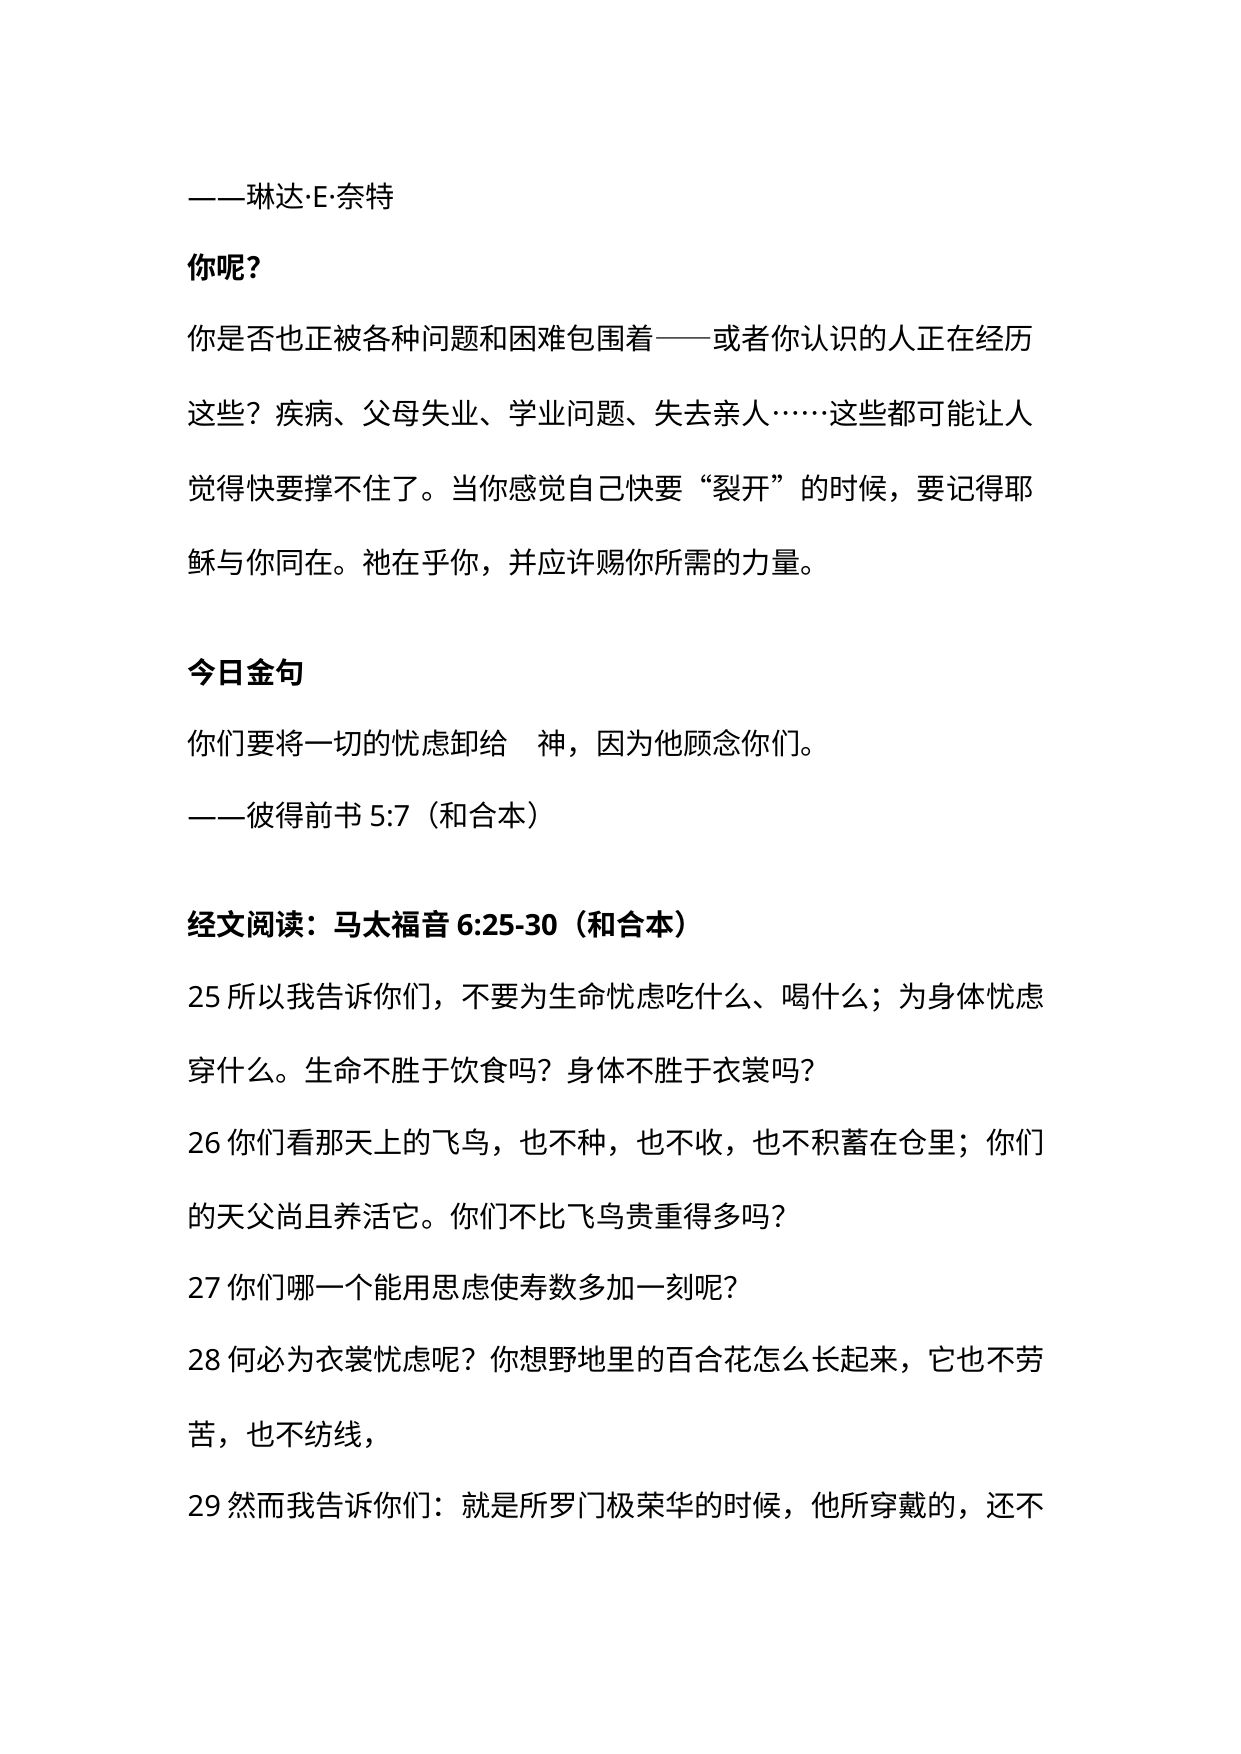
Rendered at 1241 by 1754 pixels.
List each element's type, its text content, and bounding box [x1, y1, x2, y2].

text 25 所以我告诉你们，不要为生命忧虑吃什么、喝什么；为身体忧虑穿什么。生命不胜于饮食吗？身体不胜于衣裳吗？ [187, 962, 1053, 1102]
text 今日金句 [187, 638, 1053, 703]
text 29 然而我告诉你们：就是所罗门极荣华的时候，他所穿戴的，还不如这花一朵呢！ [187, 1471, 1053, 1536]
text 经文阅读：马太福音 6:25-30（和合本） [187, 891, 1053, 956]
text ——彼得前书 5:7（和合本） [187, 781, 1053, 846]
text 你们要将一切的忧虑卸给 神，因为他顾念你们。 [187, 709, 1053, 774]
text 26 你们看那天上的飞鸟，也不种，也不收，也不积蓄在仓里；你们的天父尚且养活它。你们不比飞鸟贵重得多吗？ [187, 1108, 1053, 1248]
text 你呢？ [187, 233, 1053, 298]
text ——琳达·E·奈特 [187, 162, 1053, 227]
text 28 何必为衣裳忧虑呢？你想野地里的百合花怎么长起来，它也不劳苦，也不纺线， [187, 1325, 1053, 1465]
text 27 你们哪一个能用思虑使寿数多加一刻呢？ [187, 1254, 1053, 1319]
text 你是否也正被各种问题和困难包围着——或者你认识的人正在经历这些？疾病、父母失业、学业问题、失去亲人……这些都可能让人觉得快要撑不住了。当你感觉自己快要“裂开”的时候，要记得耶稣与你同在。祂在乎你，并应许赐你所需的力量。 [187, 304, 1053, 594]
